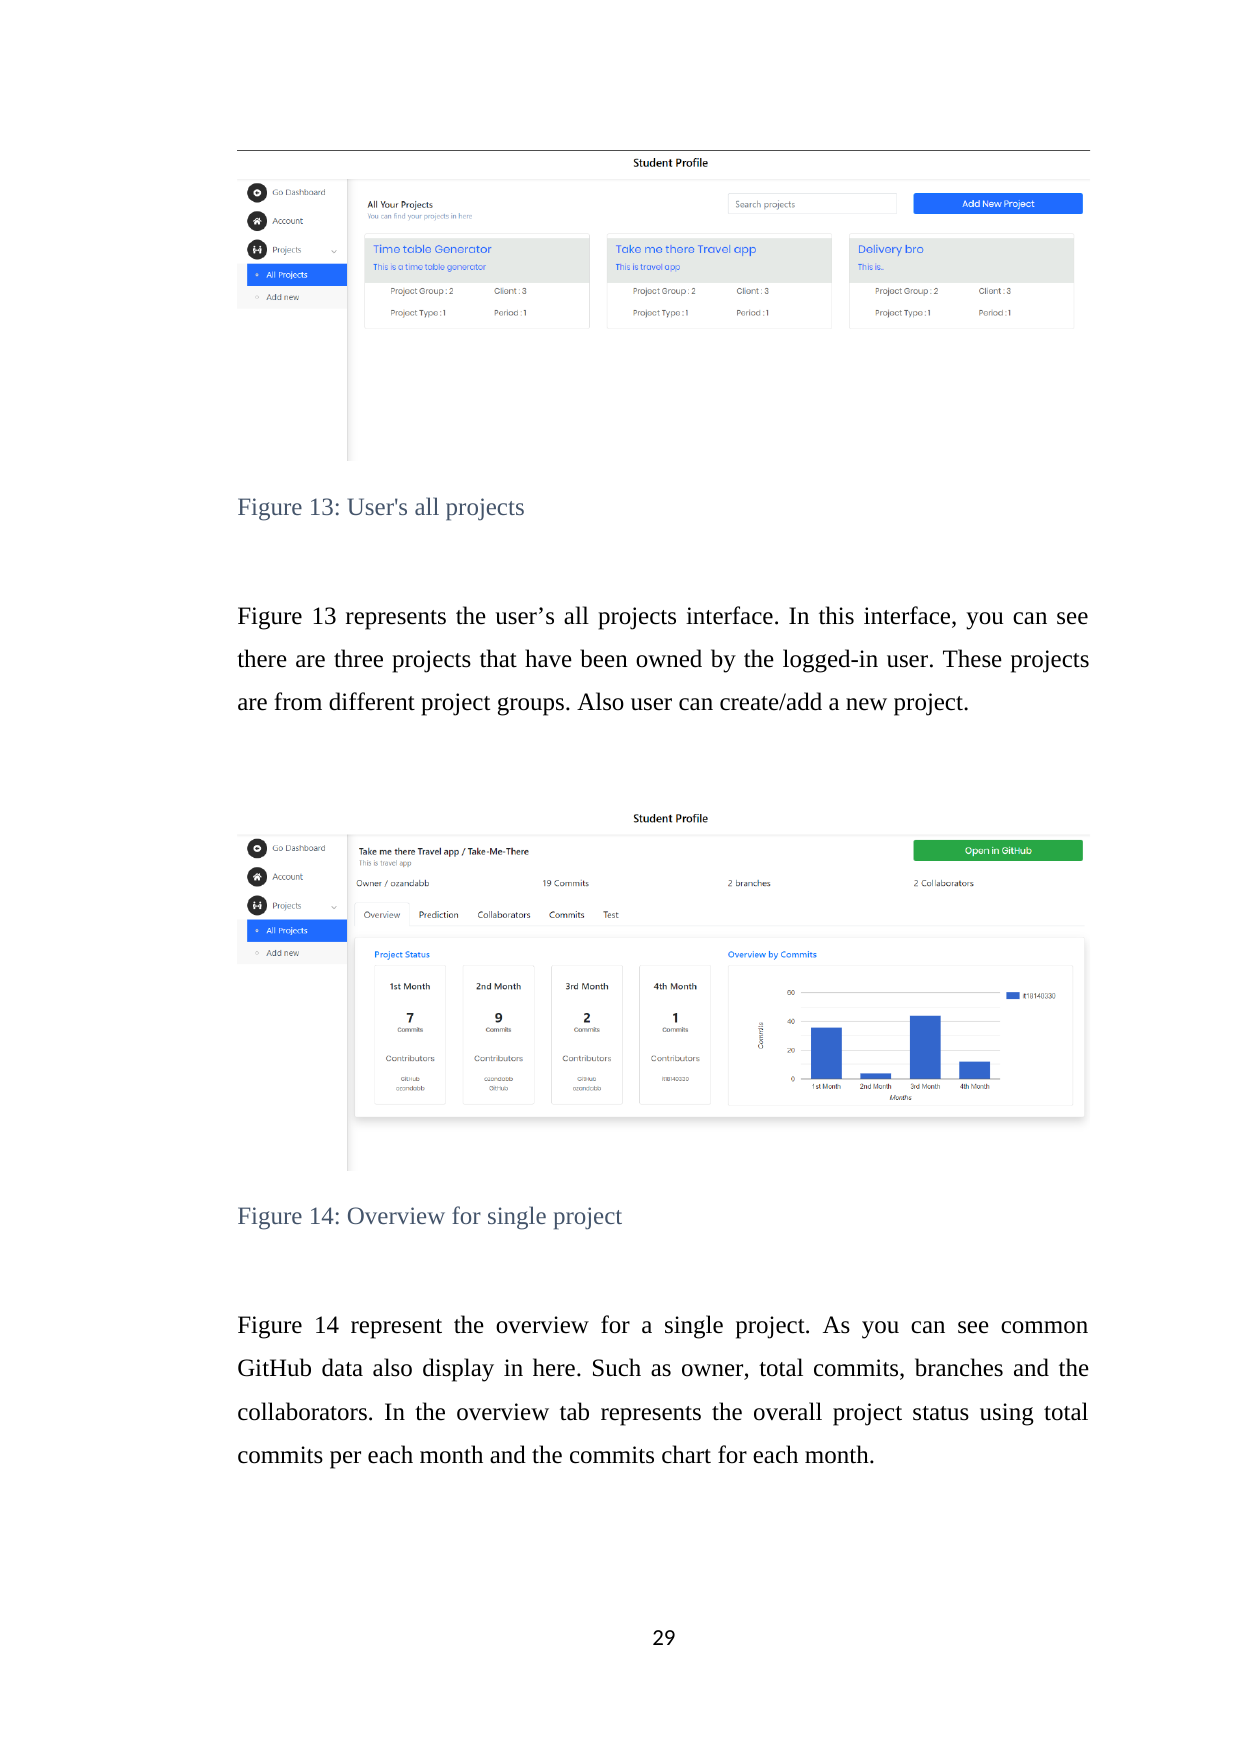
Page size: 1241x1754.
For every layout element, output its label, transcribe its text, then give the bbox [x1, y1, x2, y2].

text Figure 13 represents the user’s all projects interface. In this interface, you can see there are three projects that have been owned by the logged-in user. These projects are from different project groups. Also user can create/add a new project. [237, 601, 1090, 716]
text Figure 14: Overview for single project [237, 1201, 1090, 1230]
picture [237, 150, 1091, 461]
picture [237, 806, 1091, 1171]
text Figure 14 represent the overview for a single project. As you can see common GitHub data also display in here. Such as owner, total commits, branches and the collaborators. In the overview tab represents the overall project status using total commits per each month and the commits chart for each month. [237, 1310, 1090, 1468]
text Figure 13: User's all projects [237, 492, 1090, 520]
